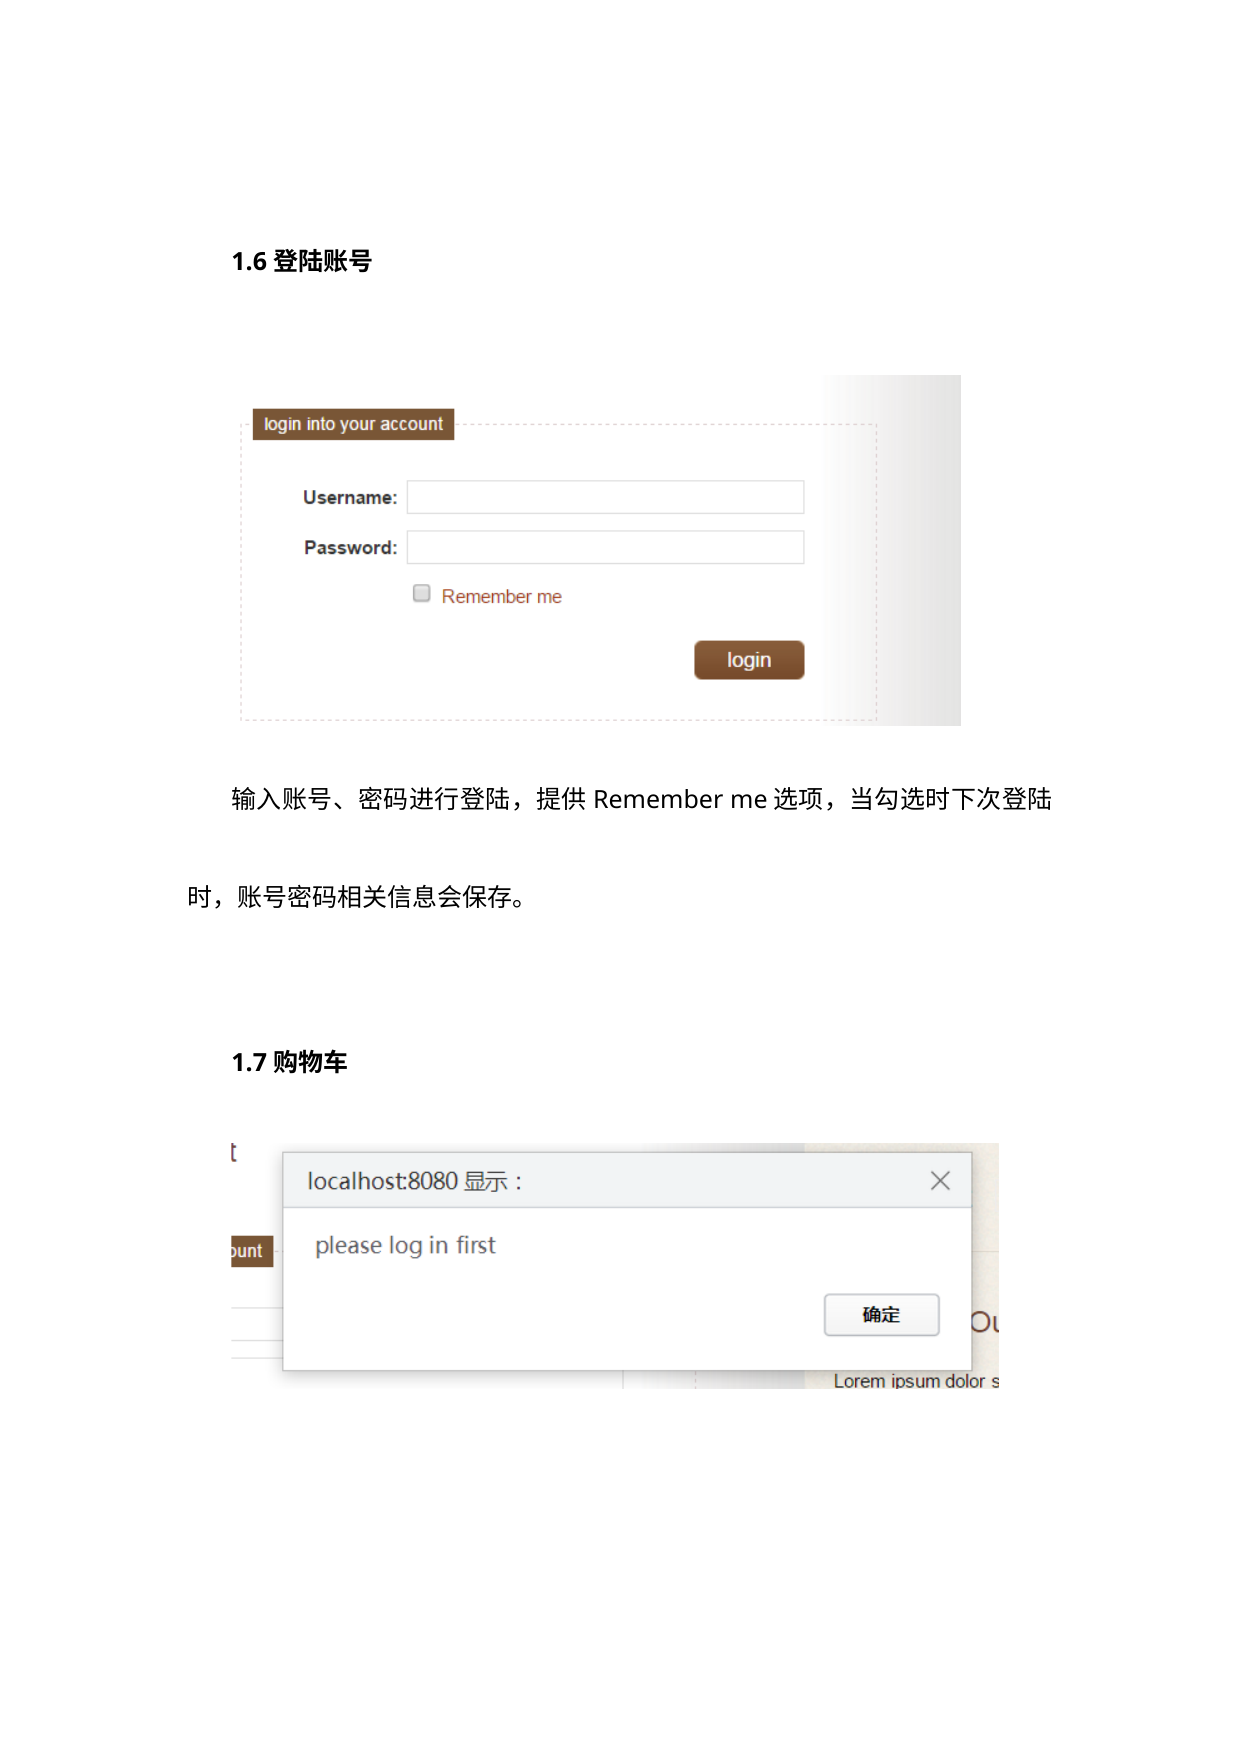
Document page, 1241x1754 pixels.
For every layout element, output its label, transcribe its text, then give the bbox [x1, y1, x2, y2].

picture [231, 1143, 999, 1389]
picture [213, 375, 961, 726]
text 1.7 购物车 [187, 1028, 1053, 1093]
text 输入账号、密码进行登陆，提供Remember me选项，当勾选时下次登陆时，账号密码相关信息会保存。 [187, 765, 1053, 928]
text 1.6 登陆账号 [187, 227, 1053, 292]
